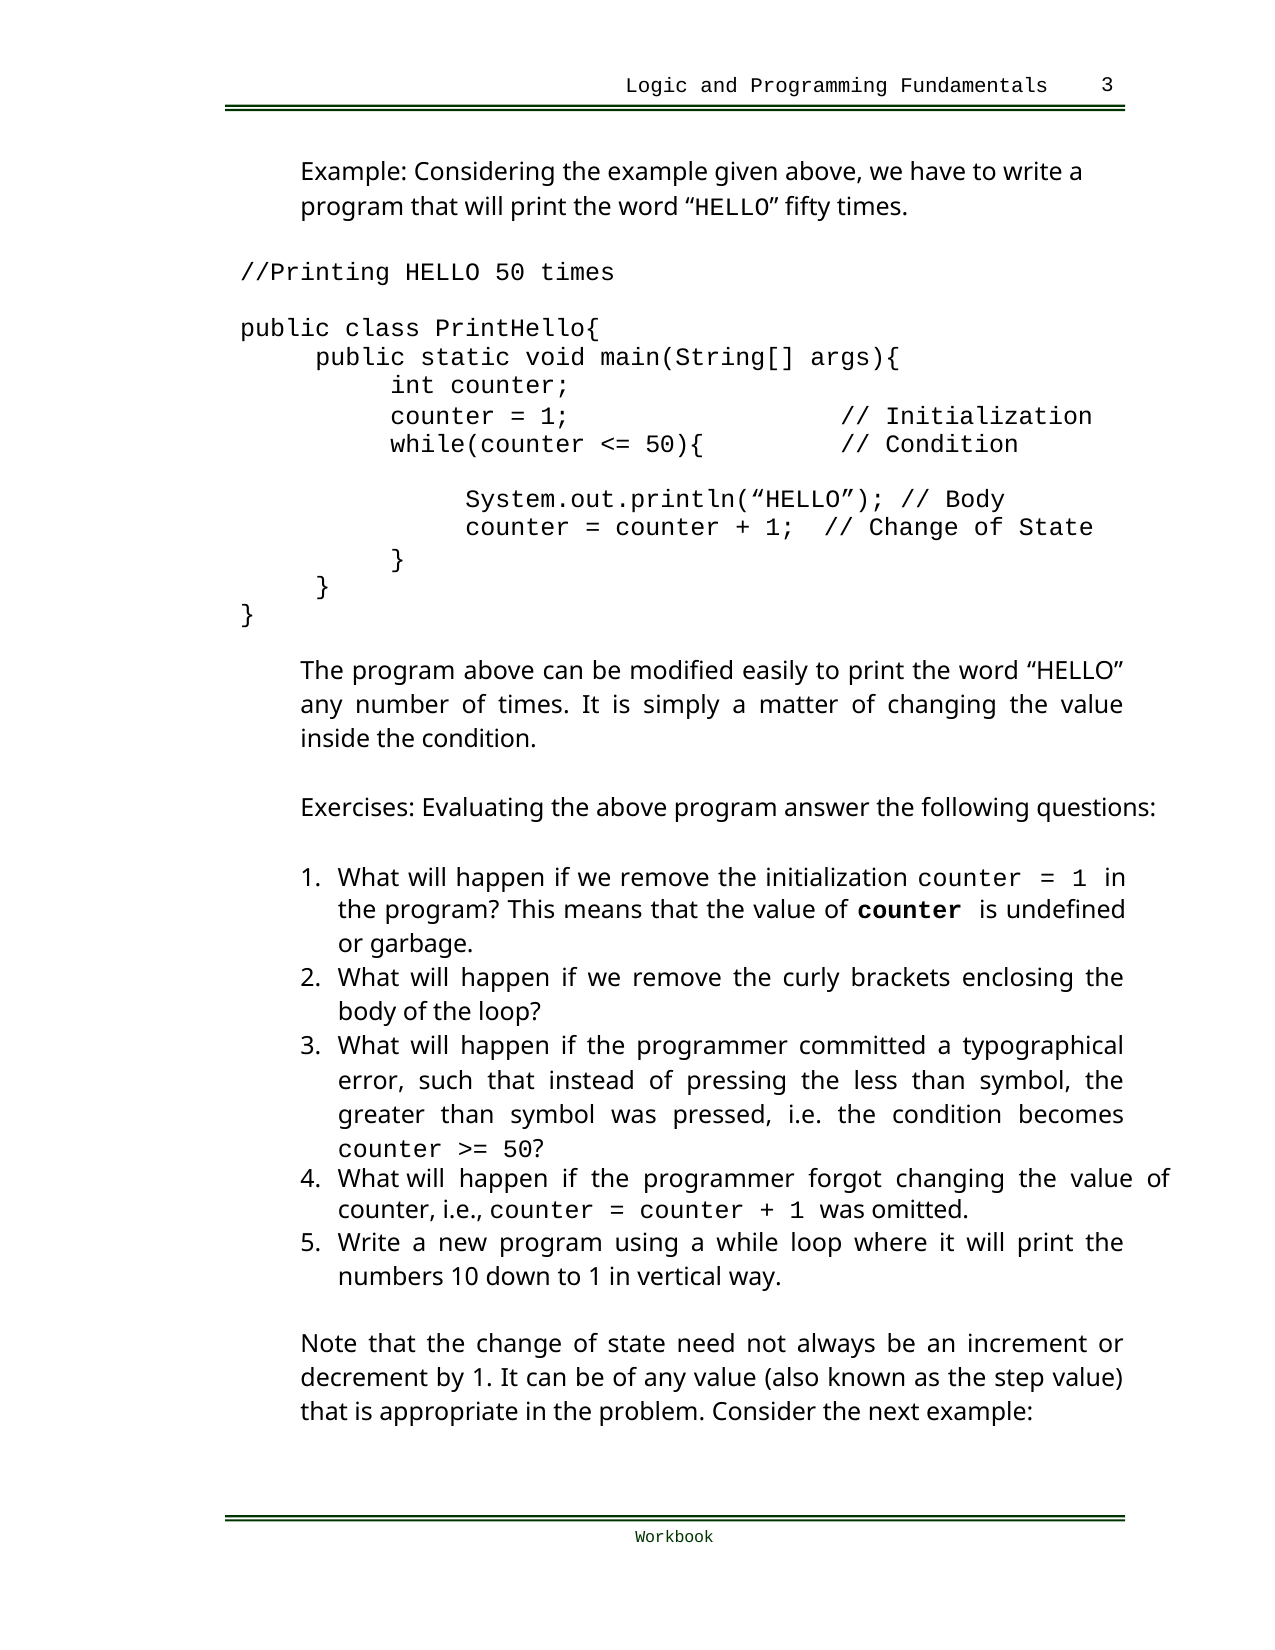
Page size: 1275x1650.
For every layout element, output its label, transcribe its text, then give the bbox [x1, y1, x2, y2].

text while(counter <= 50){ // Condition [390, 430, 1196, 458]
text Exercises: Evaluating the above program answer the following questions: [300, 789, 1196, 823]
text The program above can be modified easily to print the word “HELLO” any number of times. It is simply a matter of changing the value inside the condition. [300, 653, 1125, 755]
text counter, i.e., counter = counter + 1 was omitted. [338, 1194, 1196, 1225]
text Note that the change of state need not always be an increment or decrement by 1. It can be of any value (also known as the step value) that is appropriate in the problem. Consider the next example: [300, 1326, 1124, 1428]
text } [315, 573, 1196, 600]
text System.out.println(“HELLO”); // Body counter = counter + 1; // Change of State [465, 486, 1100, 543]
text Example: Considering the example given above, we have to write a program that will print the word “HELLO” fifty times. [300, 153, 1119, 222]
text counter = 1; // Initialization [390, 403, 1196, 430]
list What will happen if we remove the initialization counter = 1 in the program? This means that the value of counter is undefined or garbage. [300, 859, 1126, 960]
text } [240, 600, 1196, 628]
text //Printing HELLO 50 times public class PrintHello{ [240, 231, 624, 344]
list What will happen if the programmer forgot changing the value of [300, 1166, 1196, 1192]
text public static void main(String[] args){ int counter; [315, 344, 900, 401]
text } [390, 544, 1196, 573]
list What will happen if the programmer committed a typographical error, such that instead of pressing the less than symbol, the greater than symbol was pressed, i.e. the condition becomes counter >= 50? [300, 1028, 1125, 1165]
list Write a new program using a while loop where it will print the numbers 10 down to 1 in vertical way. [300, 1225, 1125, 1293]
list What will happen if we remove the curly brackets enclosing the body of the loop? [300, 960, 1124, 1028]
